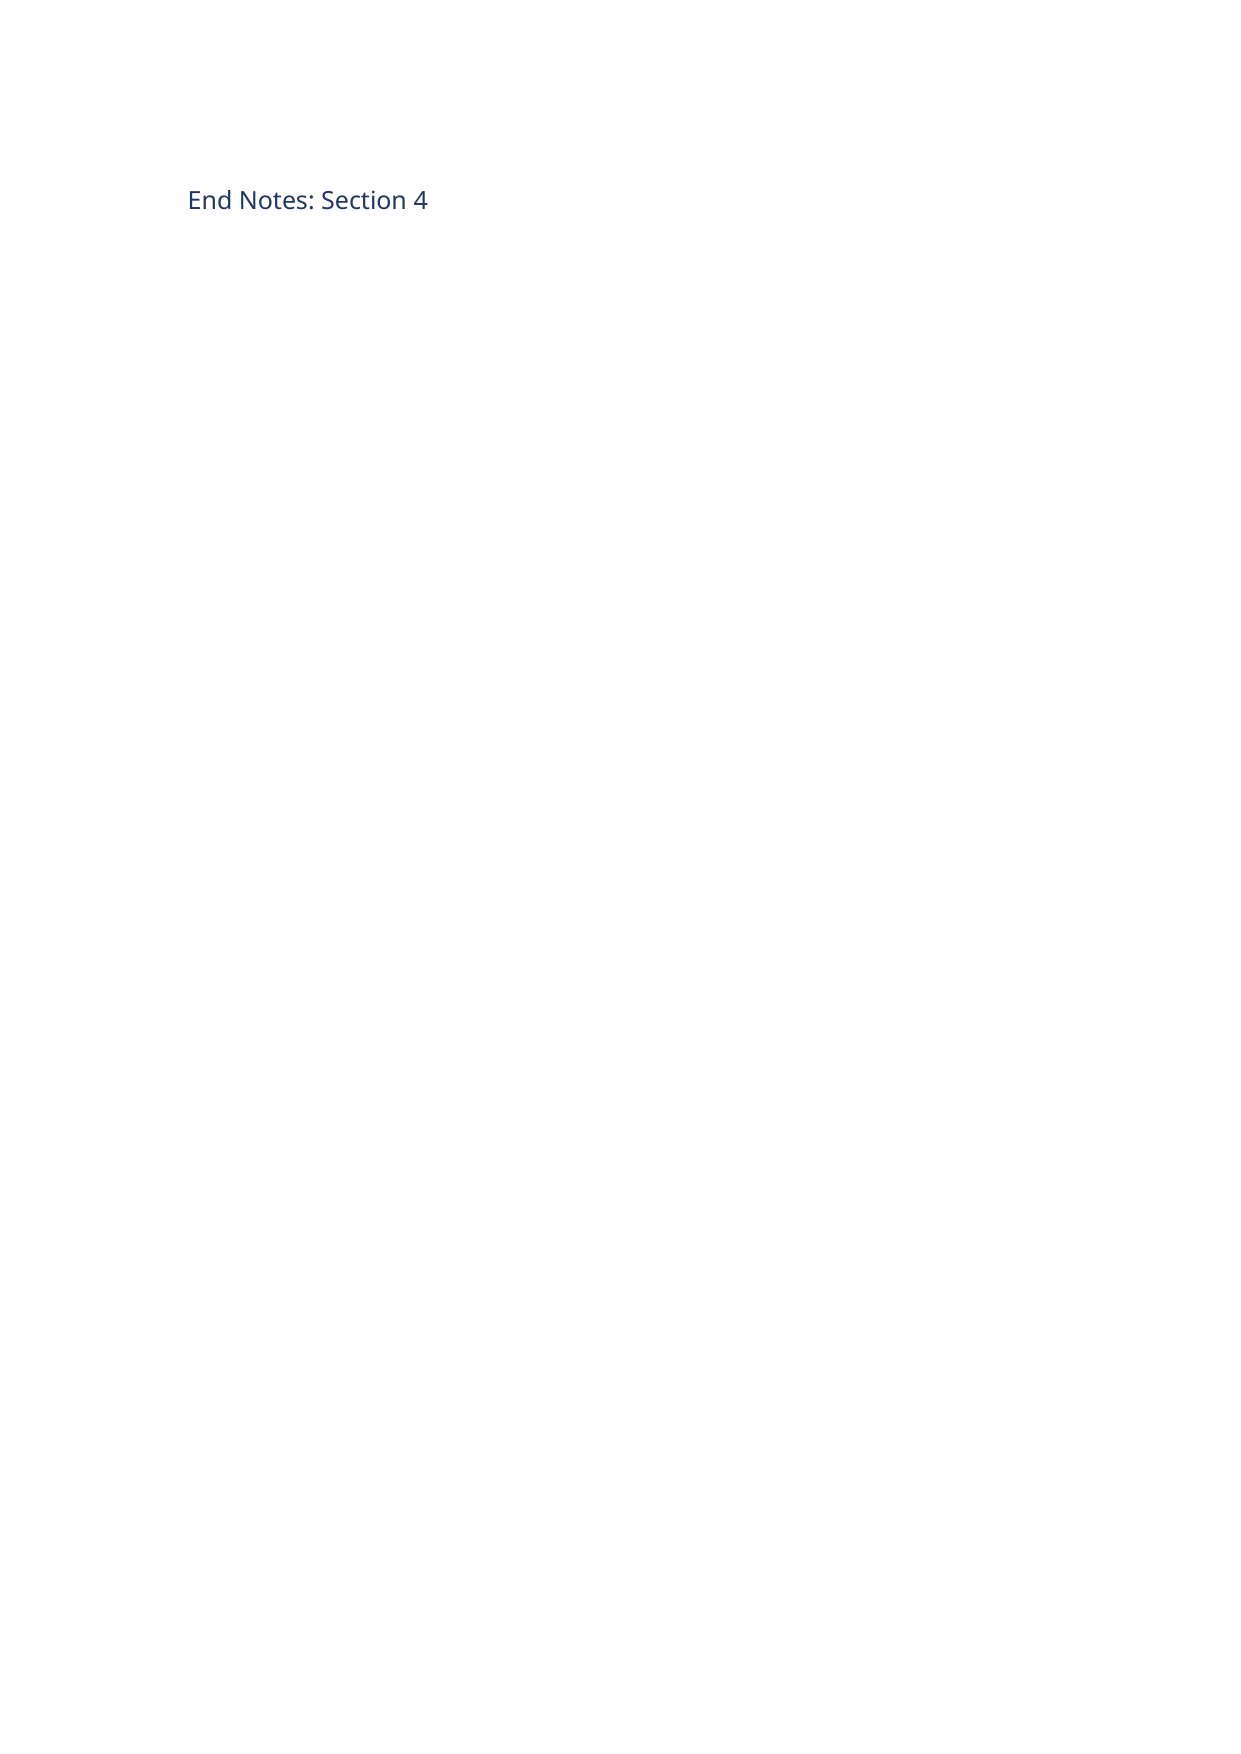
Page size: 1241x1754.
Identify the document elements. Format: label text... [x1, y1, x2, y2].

subtitle End Notes: Section 4 [187, 183, 1090, 217]
